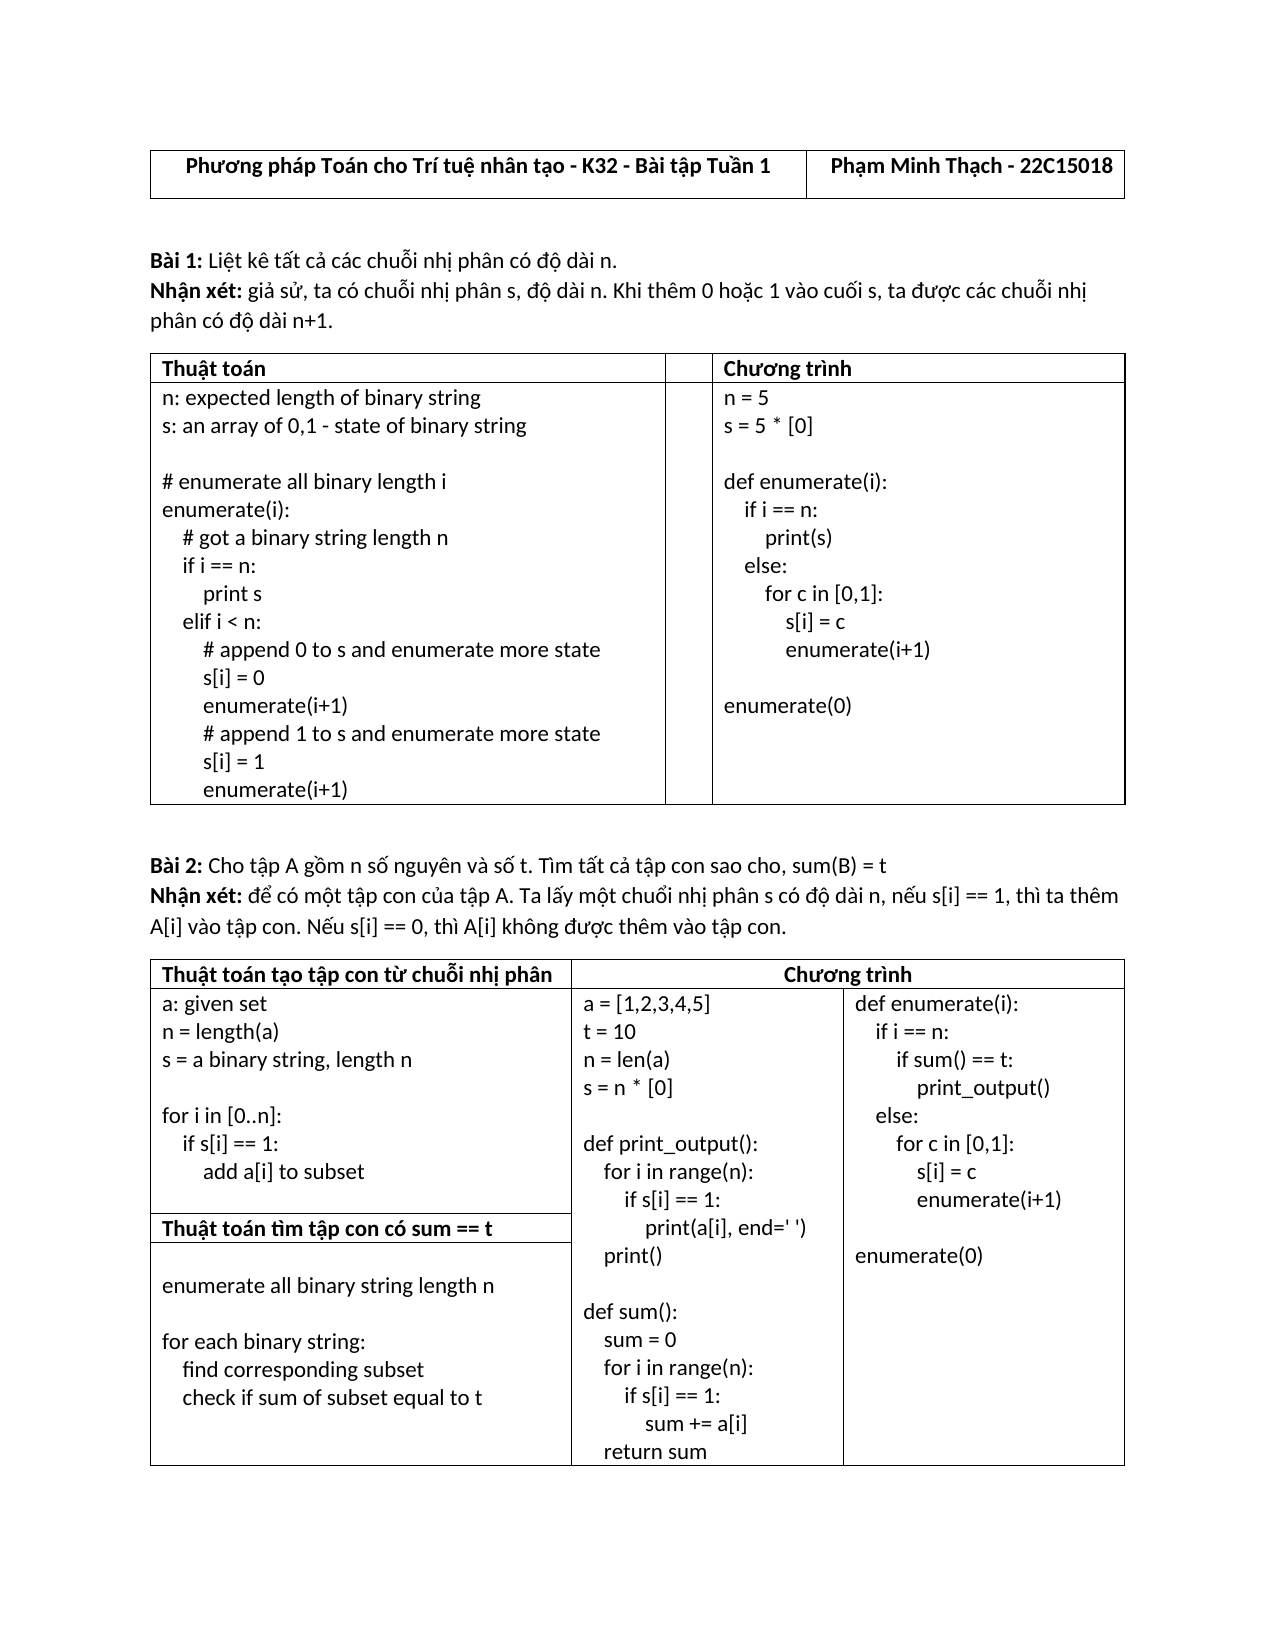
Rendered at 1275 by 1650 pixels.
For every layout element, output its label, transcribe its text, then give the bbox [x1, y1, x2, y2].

table_cell enumerate all binary string length n for each binary string: find corresponding subset check if sum of subset equal to t [151, 1243, 571, 1465]
table_header Chương trình [713, 354, 1124, 382]
table_header Phương pháp Toán cho Trí tuệ nhân tạo - K32 - Bài tập Tuần 1 [151, 151, 806, 198]
text Bài 2: Cho tập A gồm n số nguyên và số t. Tìm tất cả tập con sao cho, sum(B) = t Nhận xét: để có một tập con của tập A. Ta lấy một chuổi nhị phân s có độ dài n, nếu s[i] == 1, thì ta thêm A[i] vào tập con. Nếu s[i] == 0, thì A[i] không được thêm vào tập con. [150, 851, 1125, 940]
table_cell a: given set n = length(a) s = a binary string, length n for i in [0..n]: if s[i] == 1: add a[i] to subset [151, 989, 571, 1213]
table_header Chương trình [572, 960, 1124, 988]
table_cell Thuật toán tìm tập con có sum == t [151, 1214, 571, 1242]
table_cell n = 5 s = 5 * [0] def enumerate(i): if i == n: print(s) else: for c in [0,1]: s[i] = c enumerate(i+1) enumerate(0) [713, 383, 1124, 803]
table_header [666, 354, 712, 382]
table_header Thuật toán tạo tập con từ chuỗi nhị phân [151, 960, 571, 988]
text Bài 1: Liệt kê tất cả các chuỗi nhị phân có độ dài n. Nhận xét: giả sử, ta có chuỗi nhị phân s, độ dài n. Khi thêm 0 hoặc 1 vào cuối s, ta được các chuỗi nhị phân có độ dài n+1. [150, 246, 1125, 334]
table_cell [666, 383, 712, 803]
table_cell n: expected length of binary string s: an array of 0,1 - state of binary string # enumerate all binary length i enumerate(i): # got a binary string length n if i == n: print s elif i < n: # append 0 to s and enumerate more state s[i] = 0 enumerate(i+1) # append 1 to s and enumerate more state s[i] = 1 enumerate(i+1) [151, 383, 665, 803]
table_header Thuật toán [151, 354, 665, 382]
table_cell def enumerate(i): if i == n: if sum() == t: print_output() else: for c in [0,1]: s[i] = c enumerate(i+1) enumerate(0) [844, 989, 1124, 1465]
table_cell a = [1,2,3,4,5] t = 10 n = len(a) s = n * [0] def print_output(): for i in range(n): if s[i] == 1: print(a[i], end=' ') print() def sum(): sum = 0 for i in range(n): if s[i] == 1: sum += a[i] return sum [572, 989, 843, 1465]
table_header Phạm Minh Thạch - 22C15018 [807, 151, 1124, 198]
